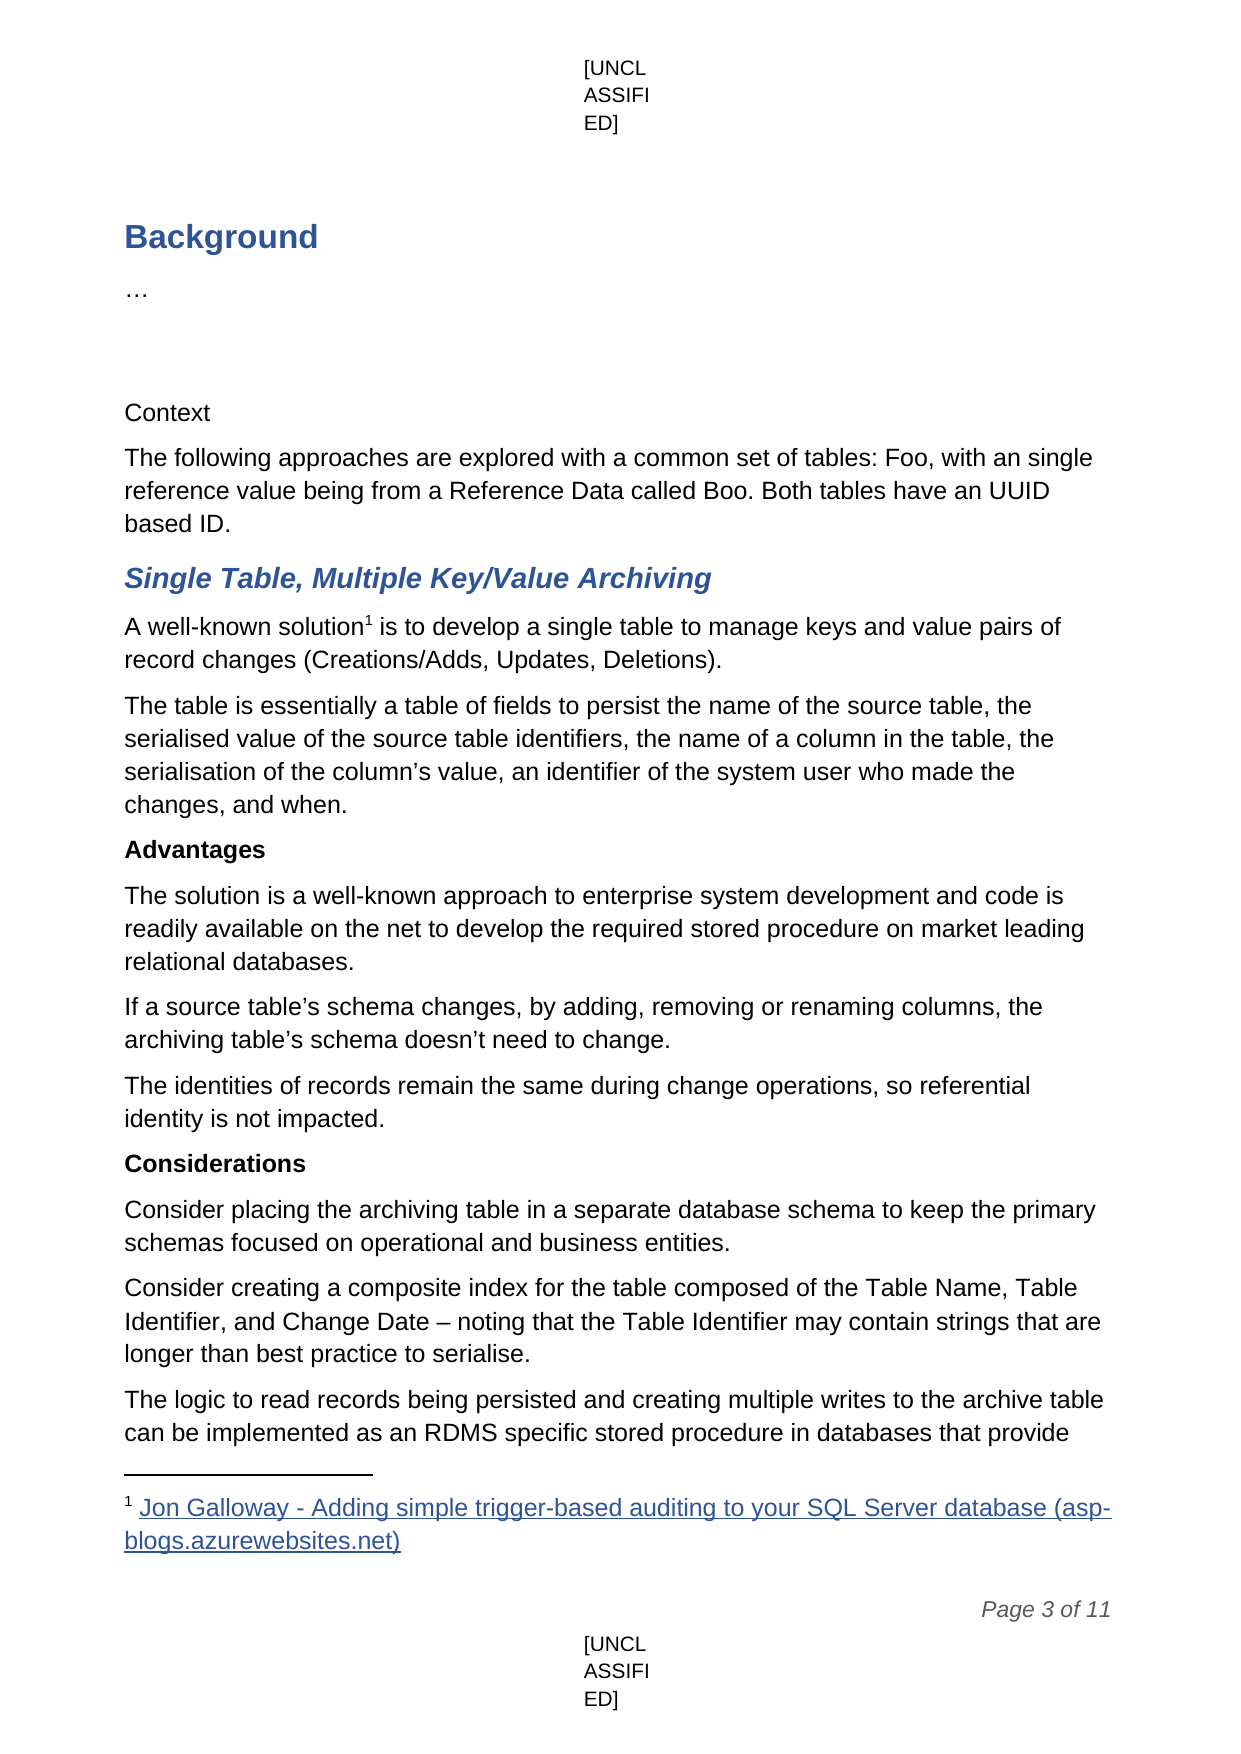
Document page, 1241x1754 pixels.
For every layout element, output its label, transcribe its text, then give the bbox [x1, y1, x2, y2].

text Consider creating a composite index for the table composed of the Table Name, Table Identifier, and Change Date – noting that the Table Identifier may contain strings that are longer than best practice to serialise. [124, 1273, 1116, 1368]
text A well-known solution is to develop a single table to manage keys and value pairs of record changes (Creations/Adds, Updates, Deletions). [124, 612, 1116, 674]
text Consider placing the archiving table in a separate database schema to keep the primary schemas focused on operational and business entities. [124, 1195, 1116, 1257]
text … [124, 274, 1116, 302]
subtitle Background [124, 217, 1116, 255]
text The table is essentially a table of fields to persist the name of the source table, the serialised value of the source table identifiers, the name of a column in the table, the serialisation of the column’s value, an identifier of the system user who made the changes, and when. [124, 691, 1116, 818]
text The solution is a well-known approach to enterprise system development and code is readily available on the net to develop the required stored procedure on market leading relational databases. [124, 881, 1116, 976]
text Considerations [124, 1149, 1116, 1178]
text Context [124, 398, 1116, 426]
text The following approaches are explored with a common set of tables: Foo, with an single reference value being from a Reference Data called Boo. Both tables have an UUID based ID. [124, 443, 1116, 538]
text Advantages [124, 835, 1116, 864]
subtitle Single Table, Multiple Key/Value Archiving [124, 561, 1116, 594]
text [124, 1385, 1116, 1447]
text If a source table’s schema changes, by adding, removing or renaming columns, the archiving table’s schema doesn’t need to change. [124, 992, 1116, 1054]
text The identities of records remain the same during change operations, so referential identity is not impacted. [124, 1071, 1116, 1133]
